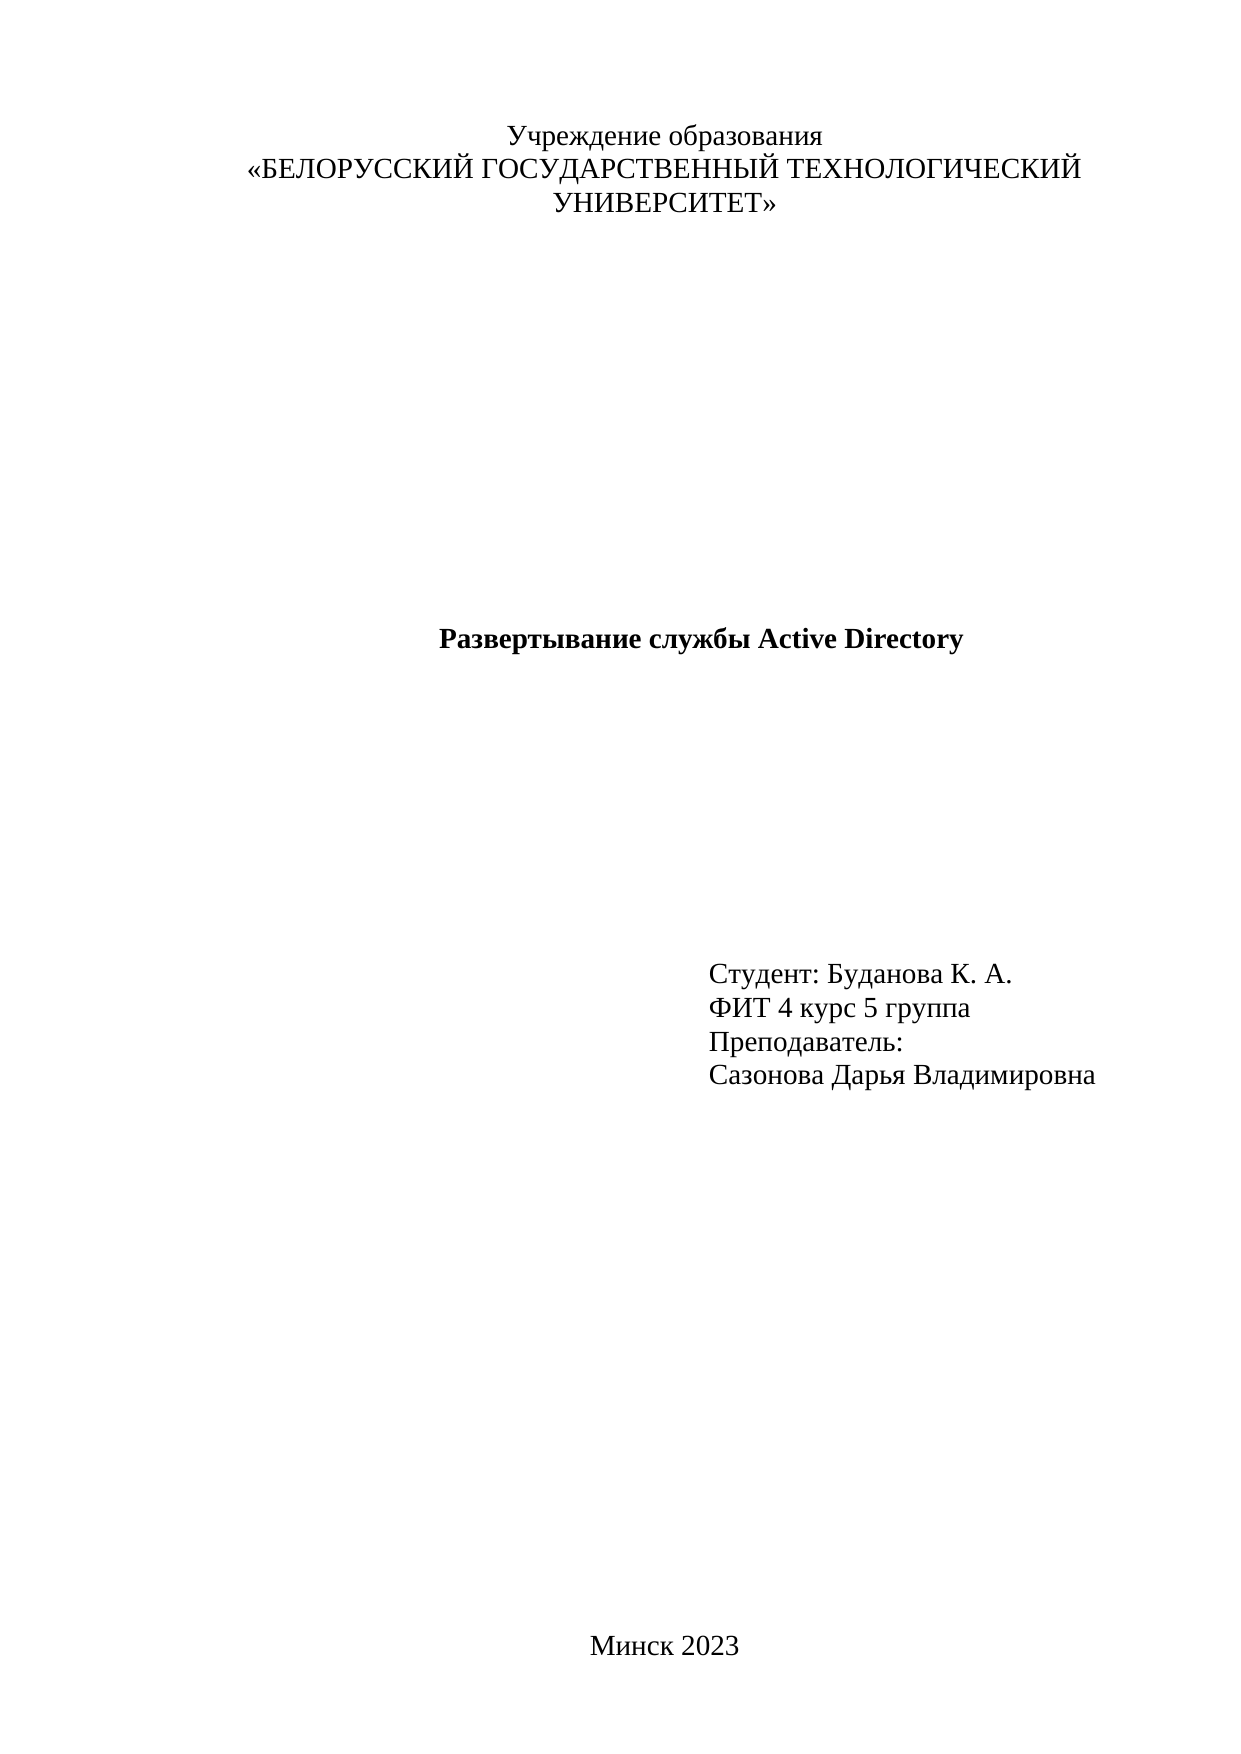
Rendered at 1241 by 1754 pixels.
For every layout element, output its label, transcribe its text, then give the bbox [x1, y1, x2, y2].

text Учреждение образования [177, 118, 1152, 152]
text ФИТ 4 курс 5 группа [384, 990, 1152, 1024]
text Сазонова Дарья Владимировна [384, 1057, 1152, 1091]
text «БЕЛОРУССКИЙ ГОСУДАРСТВЕННЫЙ ТЕХНОЛОГИЧЕСКИЙ УНИВЕРСИТЕТ» [177, 152, 1152, 219]
subtitle Развертывание службы Active Directory [177, 621, 1152, 655]
text Преподаватель: [384, 1024, 1152, 1057]
text Студент: Буданова К. А. [384, 957, 1152, 990]
